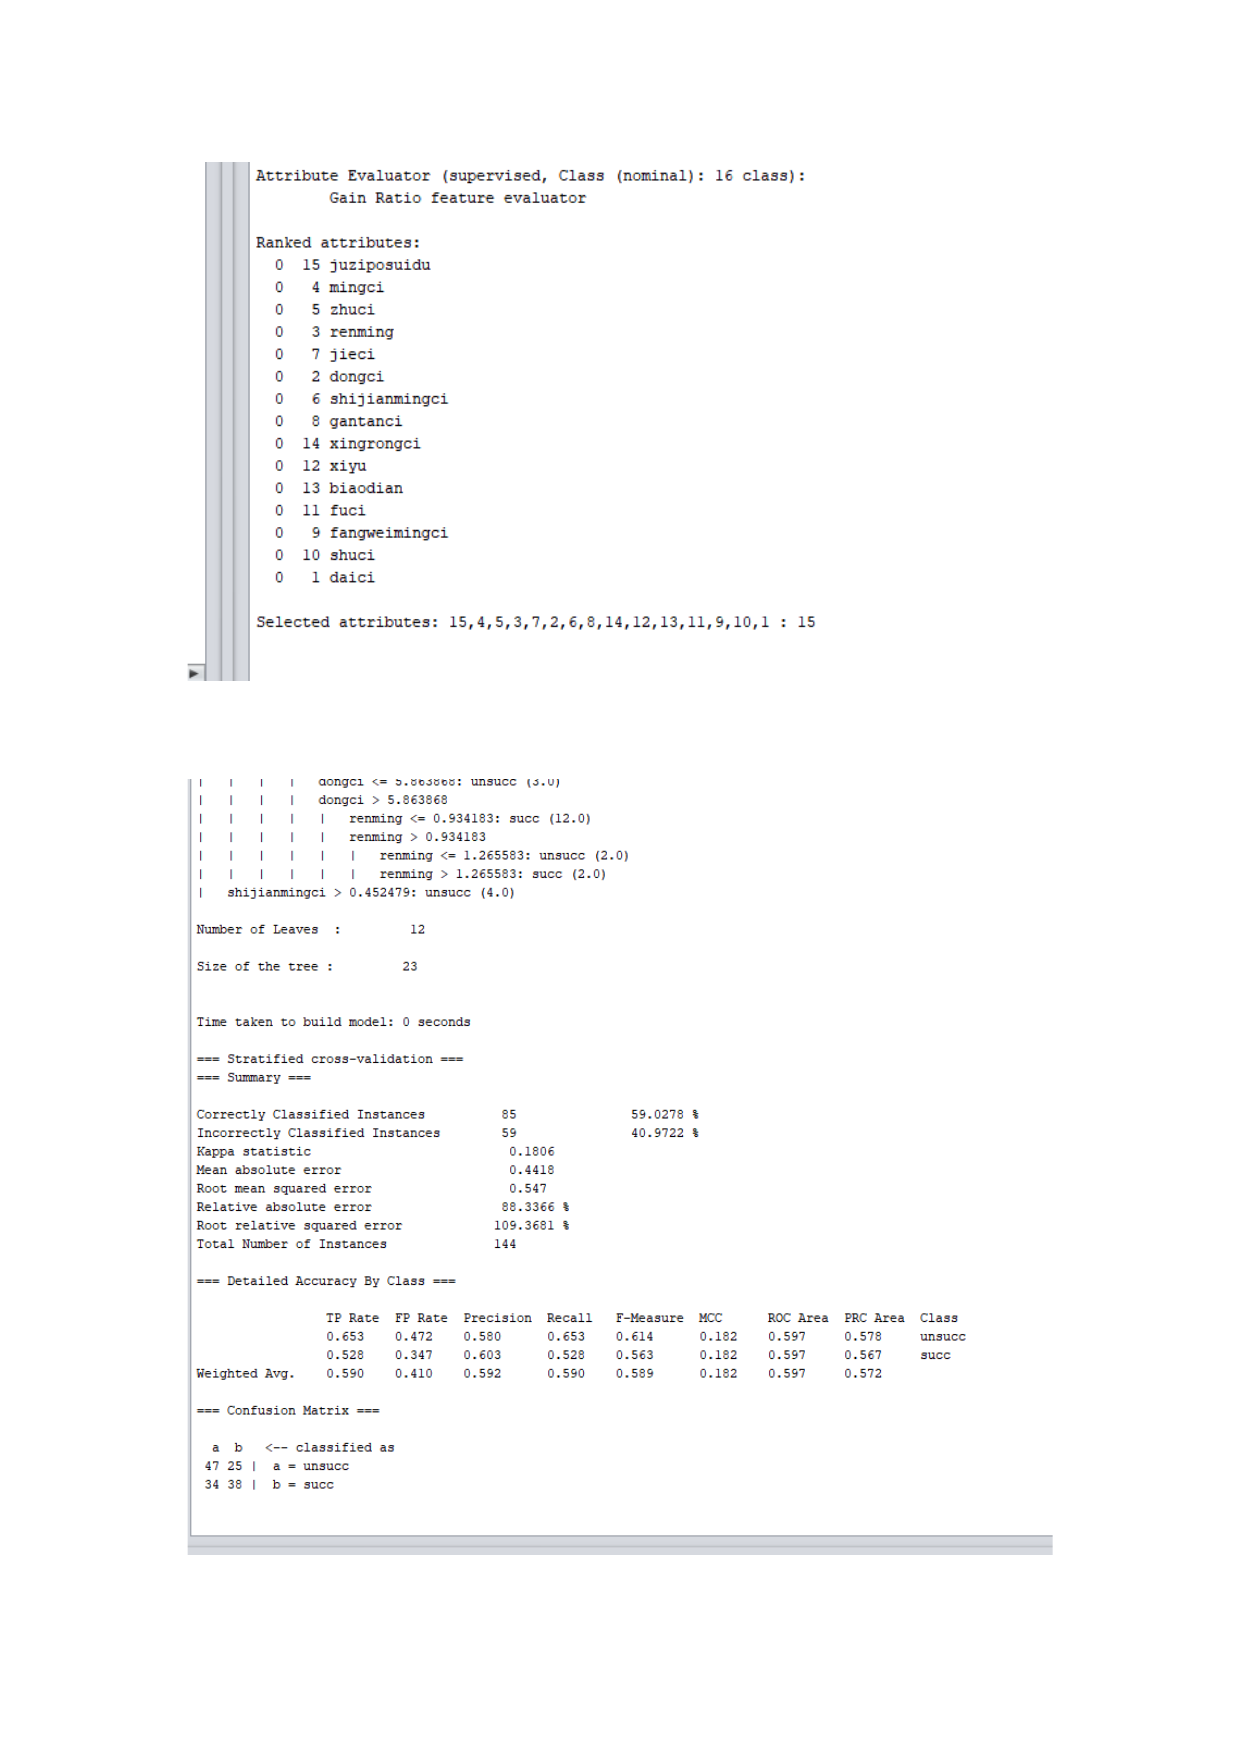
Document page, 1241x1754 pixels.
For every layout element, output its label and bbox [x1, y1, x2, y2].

picture [187, 162, 1053, 681]
picture [187, 779, 1053, 1555]
